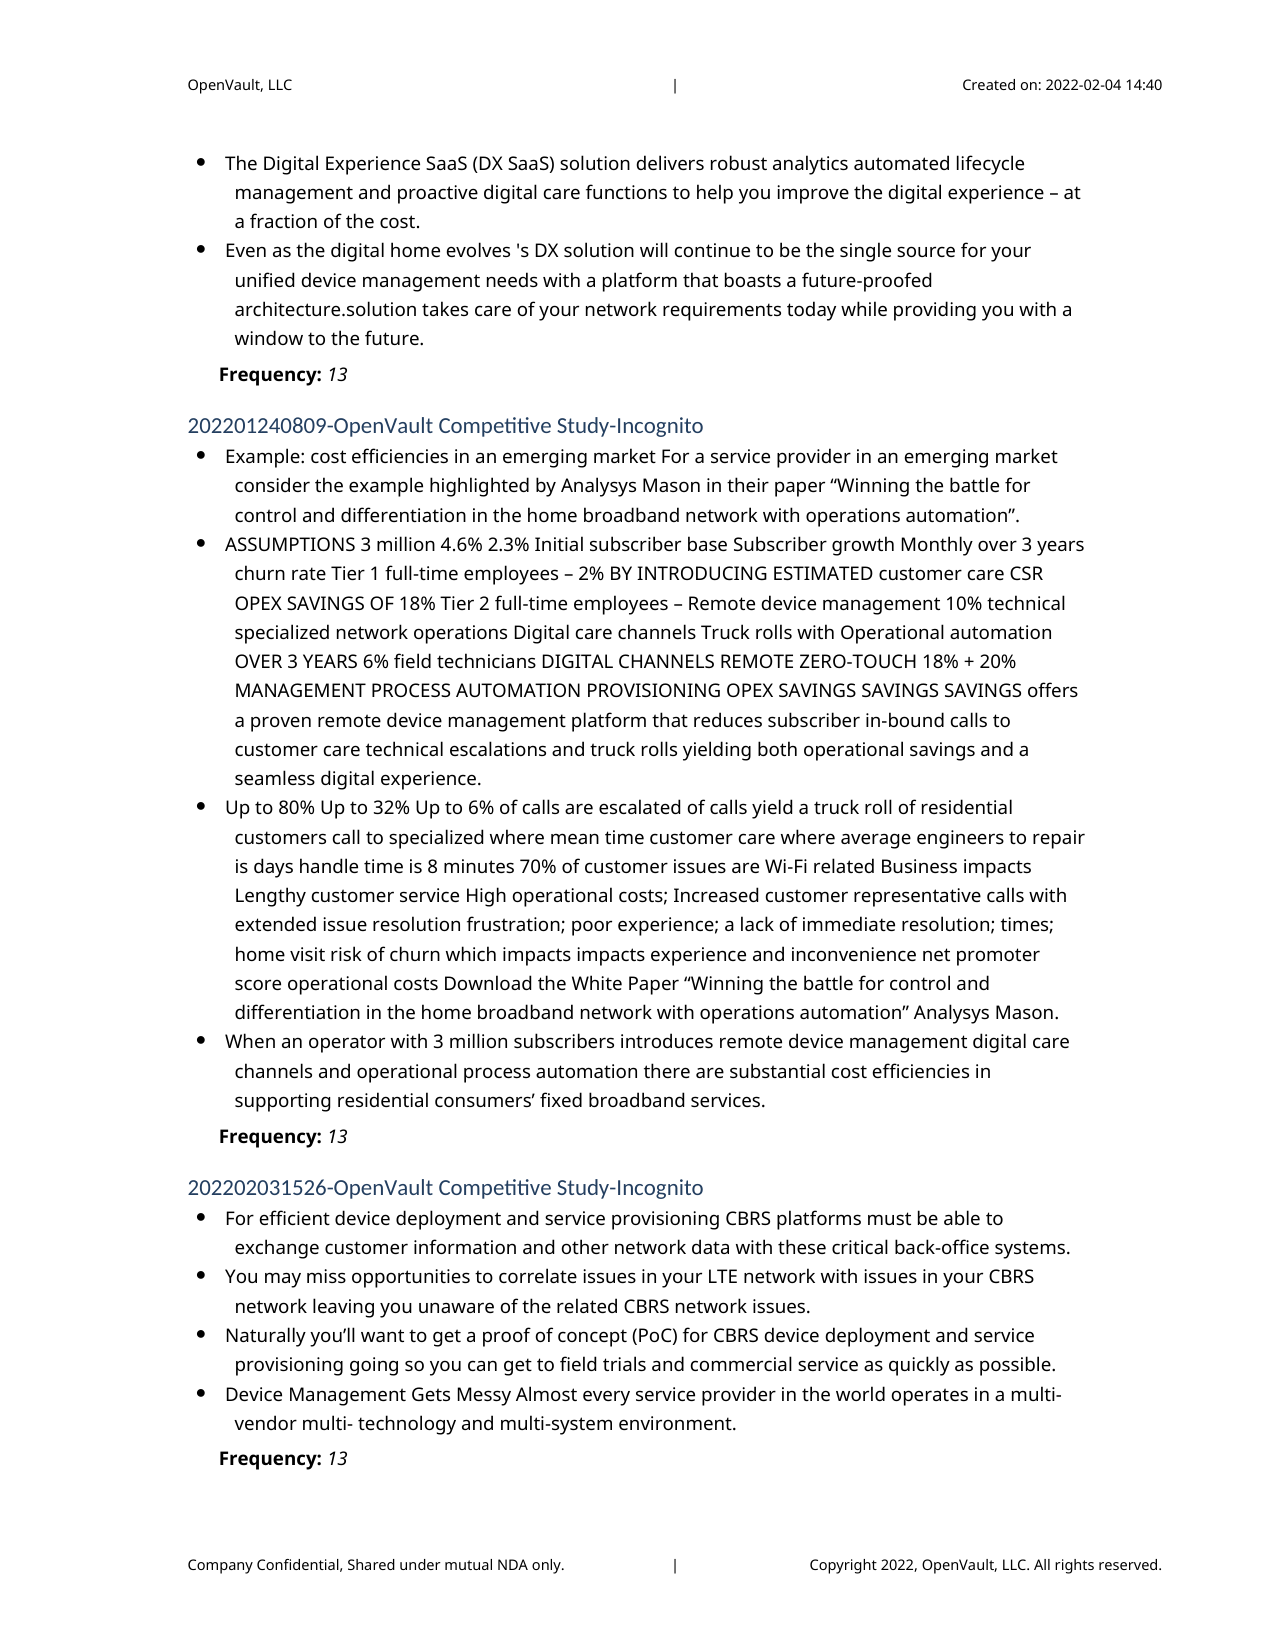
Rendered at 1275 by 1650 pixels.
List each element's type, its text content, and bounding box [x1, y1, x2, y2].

text Frequency: 13 [219, 361, 1087, 387]
text Frequency: 13 [219, 1123, 1087, 1148]
list You may miss opportunities to correlate issues in your LTE network with issues in your CBRS network leaving you unaware of the related CBRS network issues. [197, 1264, 1087, 1318]
subtitle 202202031526-OpenVault Competitive Study-Incognito [187, 1173, 1087, 1201]
list The Digital Experience SaaS (DX SaaS) solution delivers robust analytics automated lifecycle management and proactive digital care functions to help you improve the digital experience – at a fraction of the cost. [197, 150, 1087, 234]
list Naturally you’ll want to get a proof of concept (PoC) for CBRS device deployment and service provisioning going so you can get to field trials and commercial service as quickly as possible. [197, 1322, 1087, 1377]
list For efficient device deployment and service provisioning CBRS platforms must be able to exchange customer information and other network data with these critical back-office systems. [197, 1205, 1087, 1260]
list When an operator with 3 million subscribers introduces remote device management digital care channels and operational process automation there are substantial cost efﬁciencies in supporting residential consumers’ ﬁxed broadband services. [197, 1029, 1087, 1113]
text Frequency: 13 [219, 1446, 1087, 1471]
list Example: cost efﬁciencies in an emerging market For a service provider in an emerging market consider the example highlighted by Analysys Mason in their paper “Winning the battle for control and differentiation in the home broadband network with operations automation”. [197, 443, 1087, 527]
subtitle 202201240809-OpenVault Competitive Study-Incognito [187, 411, 1087, 439]
list Even as the digital home evolves 's DX solution will continue to be the single source for your unified device management needs with a platform that boasts a future-proofed architecture.solution takes care of your network requirements today while providing you with a window to the future. [197, 238, 1087, 351]
list ASSUMPTIONS 3 million 4.6% 2.3% Initial subscriber base Subscriber growth Monthly over 3 years churn rate Tier 1 full-time employees – 2% BY INTRODUCING ESTIMATED customer care CSR OPEX SAVINGS OF 18% Tier 2 full-time employees – Remote device management 10% technical specialized network operations Digital care channels Truck rolls with Operational automation OVER 3 YEARS 6% ﬁeld technicians DIGITAL CHANNELS REMOTE ZERO-TOUCH 18% + 20% MANAGEMENT PROCESS AUTOMATION PROVISIONING OPEX SAVINGS SAVINGS SAVINGS offers a proven remote device management platform that reduces subscriber in-bound calls to customer care technical escalations and truck rolls yielding both operational savings and a seamless digital experience. [197, 531, 1087, 791]
list Device Management Gets Messy Almost every service provider in the world operates in a multi-vendor multi- technology and multi-system environment. [197, 1381, 1087, 1436]
list Up to 80% Up to 32% Up to 6% of calls are escalated of calls yield a truck roll of residential customers call to specialized where mean time customer care where average engineers to repair is days handle time is 8 minutes 70% of customer issues are Wi-Fi related Business impacts Lengthy customer service High operational costs; Increased customer representative calls with extended issue resolution frustration; poor experience; a lack of immediate resolution; times; home visit risk of churn which impacts impacts experience and inconvenience net promoter score operational costs Download the White Paper “Winning the battle for control and differentiation in the home broadband network with operations automation” Analysys Mason. [197, 795, 1087, 1025]
